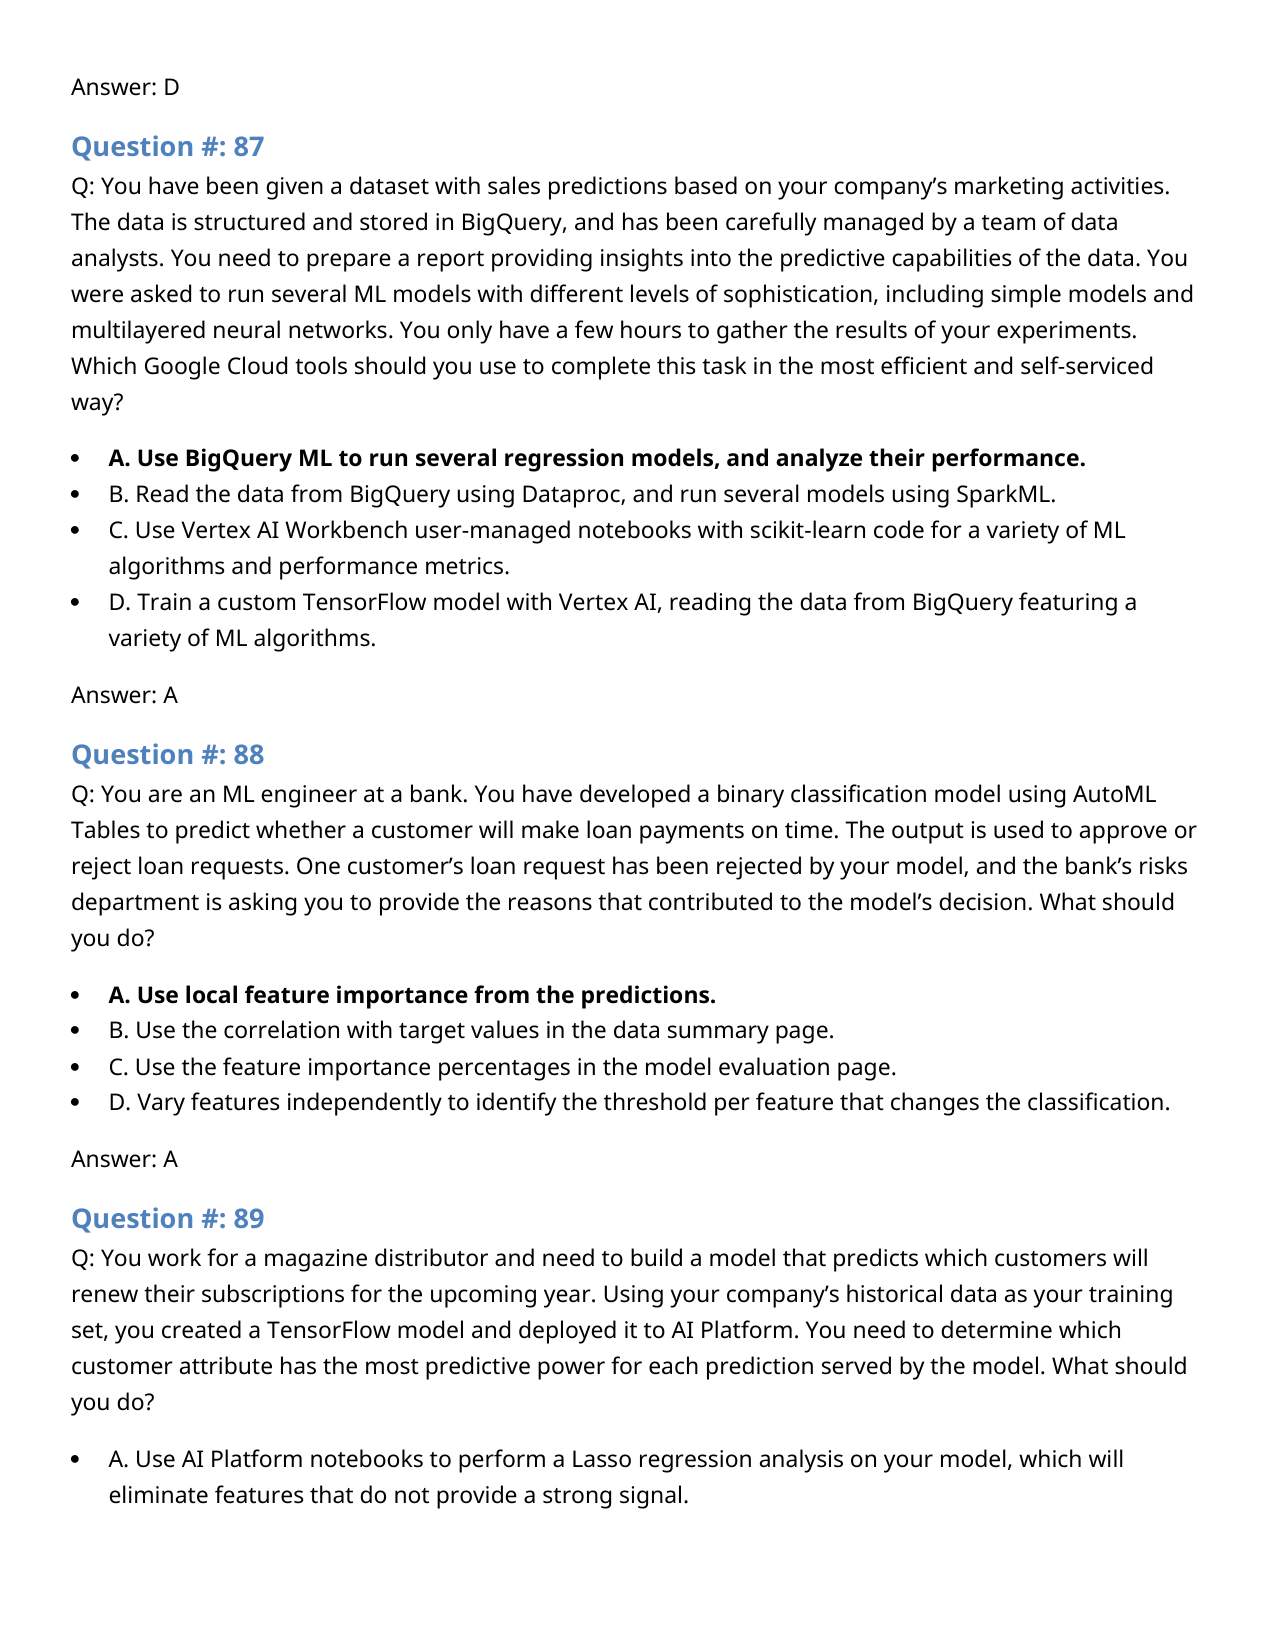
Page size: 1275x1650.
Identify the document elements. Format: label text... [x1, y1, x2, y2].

subtitle Question #: 88 [71, 736, 1204, 772]
list A. Use BigQuery ML to run several regression models, and analyze their performance. [71, 442, 1204, 474]
text Q: You have been given a dataset with sales predictions based on your company’s marketing activities. The data is structured and stored in BigQuery, and has been carefully managed by a team of data analysts. You need to prepare a report providing insights into the predictive capabilities of the data. You were asked to run several ML models with different levels of sophistication, including simple models and multilayered neural networks. You only have a few hours to gather the results of your experiments. Which Google Cloud tools should you use to complete this task in the most efficient and self-serviced way? [71, 170, 1204, 417]
list C. Use the feature importance percentages in the model evaluation page. [71, 1050, 1204, 1082]
list D. Vary features independently to identify the threshold per feature that changes the classification. [71, 1086, 1204, 1118]
list D. Train a custom TensorFlow model with Vertex AI, reading the data from BigQuery featuring a variety of ML algorithms. [71, 586, 1204, 653]
subtitle Question #: 87 [71, 128, 1204, 164]
text Answer: A [71, 1143, 1204, 1174]
list B. Use the correlation with target values in the data summary page. [71, 1014, 1204, 1046]
list B. Read the data from BigQuery using Dataproc, and run several models using SparkML. [71, 478, 1204, 509]
text Q: You work for a magazine distributor and need to build a model that predicts which customers will renew their subscriptions for the upcoming year. Using your company’s historical data as your training set, you created a TensorFlow model and deployed it to AI Platform. You need to determine which customer attribute has the most predictive power for each prediction served by the model. What should you do? [71, 1242, 1204, 1417]
list A. Use AI Platform notebooks to perform a Lasso regression analysis on your model, which will eliminate features that do not provide a strong signal. [71, 1443, 1204, 1510]
text Answer: D [71, 71, 1204, 102]
text Answer: A [71, 679, 1204, 710]
text Q: You are an ML engineer at a bank. You have developed a binary classification model using AutoML Tables to predict whether a customer will make loan payments on time. The output is used to approve or reject loan requests. One customer’s loan request has been rejected by your model, and the bank’s risks department is asking you to provide the reasons that contributed to the model’s decision. What should you do? [71, 778, 1204, 953]
list A. Use local feature importance from the predictions. [71, 978, 1204, 1010]
subtitle Question #: 89 [71, 1200, 1204, 1237]
list C. Use Vertex AI Workbench user-managed notebooks with scikit-learn code for a variety of ML algorithms and performance metrics. [71, 514, 1204, 581]
